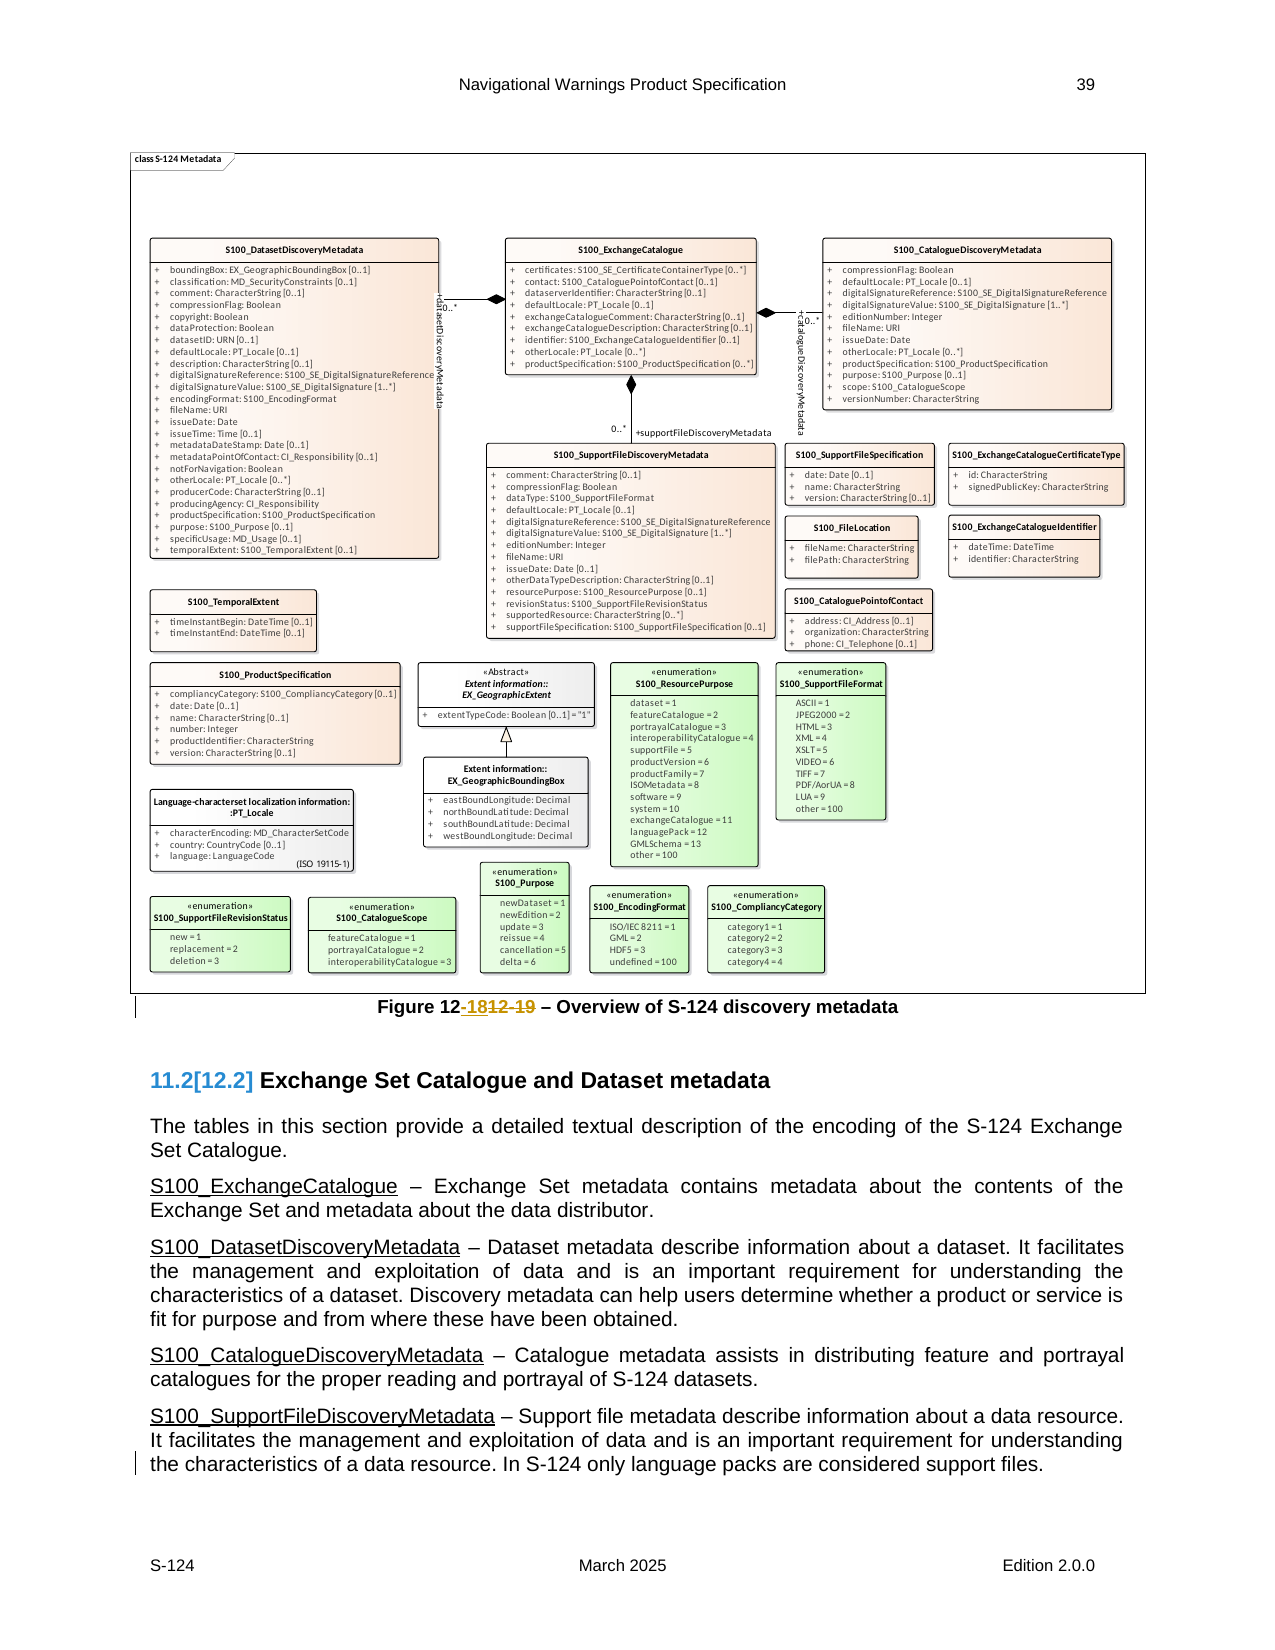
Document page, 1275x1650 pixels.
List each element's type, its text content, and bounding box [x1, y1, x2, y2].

text Figure 12 – Overview of S-124 discovery metadata [150, 994, 1125, 1018]
text S100_ExchangeCatalogue – Exchange Set metadata contains metadata about the contents of the Exchange Set and metadata about the data distributor. [150, 1174, 1125, 1222]
subtitle Exchange Set Catalogue and Dataset metadata [150, 1067, 1125, 1093]
text S100_SupportFileDiscoveryMetadata – Support file metadata describe information about a data resource. It facilitates the management and exploitation of data and is an important requirement for understanding the characteristics of a data resource. In S-124 only language packs are considered support files. [150, 1403, 1125, 1475]
text The tables in this section provide a detailed textual description of the encoding of the S-124 Exchange Set Catalogue. [150, 1114, 1125, 1162]
text S100_DatasetDiscoveryMetadata – Dataset metadata describe information about a dataset. It facilitates the management and exploitation of data and is an important requirement for understanding the characteristics of a dataset. Discovery metadata can help users determine whether a product or service is fit for purpose and from where these have been obtained. [150, 1235, 1125, 1331]
text Figure 12 – Overview of S-124 discovery metadata [150, 154, 1125, 993]
text S100_CatalogueDiscoveryMetadata – Catalogue metadata assists in distributing feature and portrayal catalogues for the proper reading and portrayal of S-124 datasets. [150, 1343, 1125, 1391]
